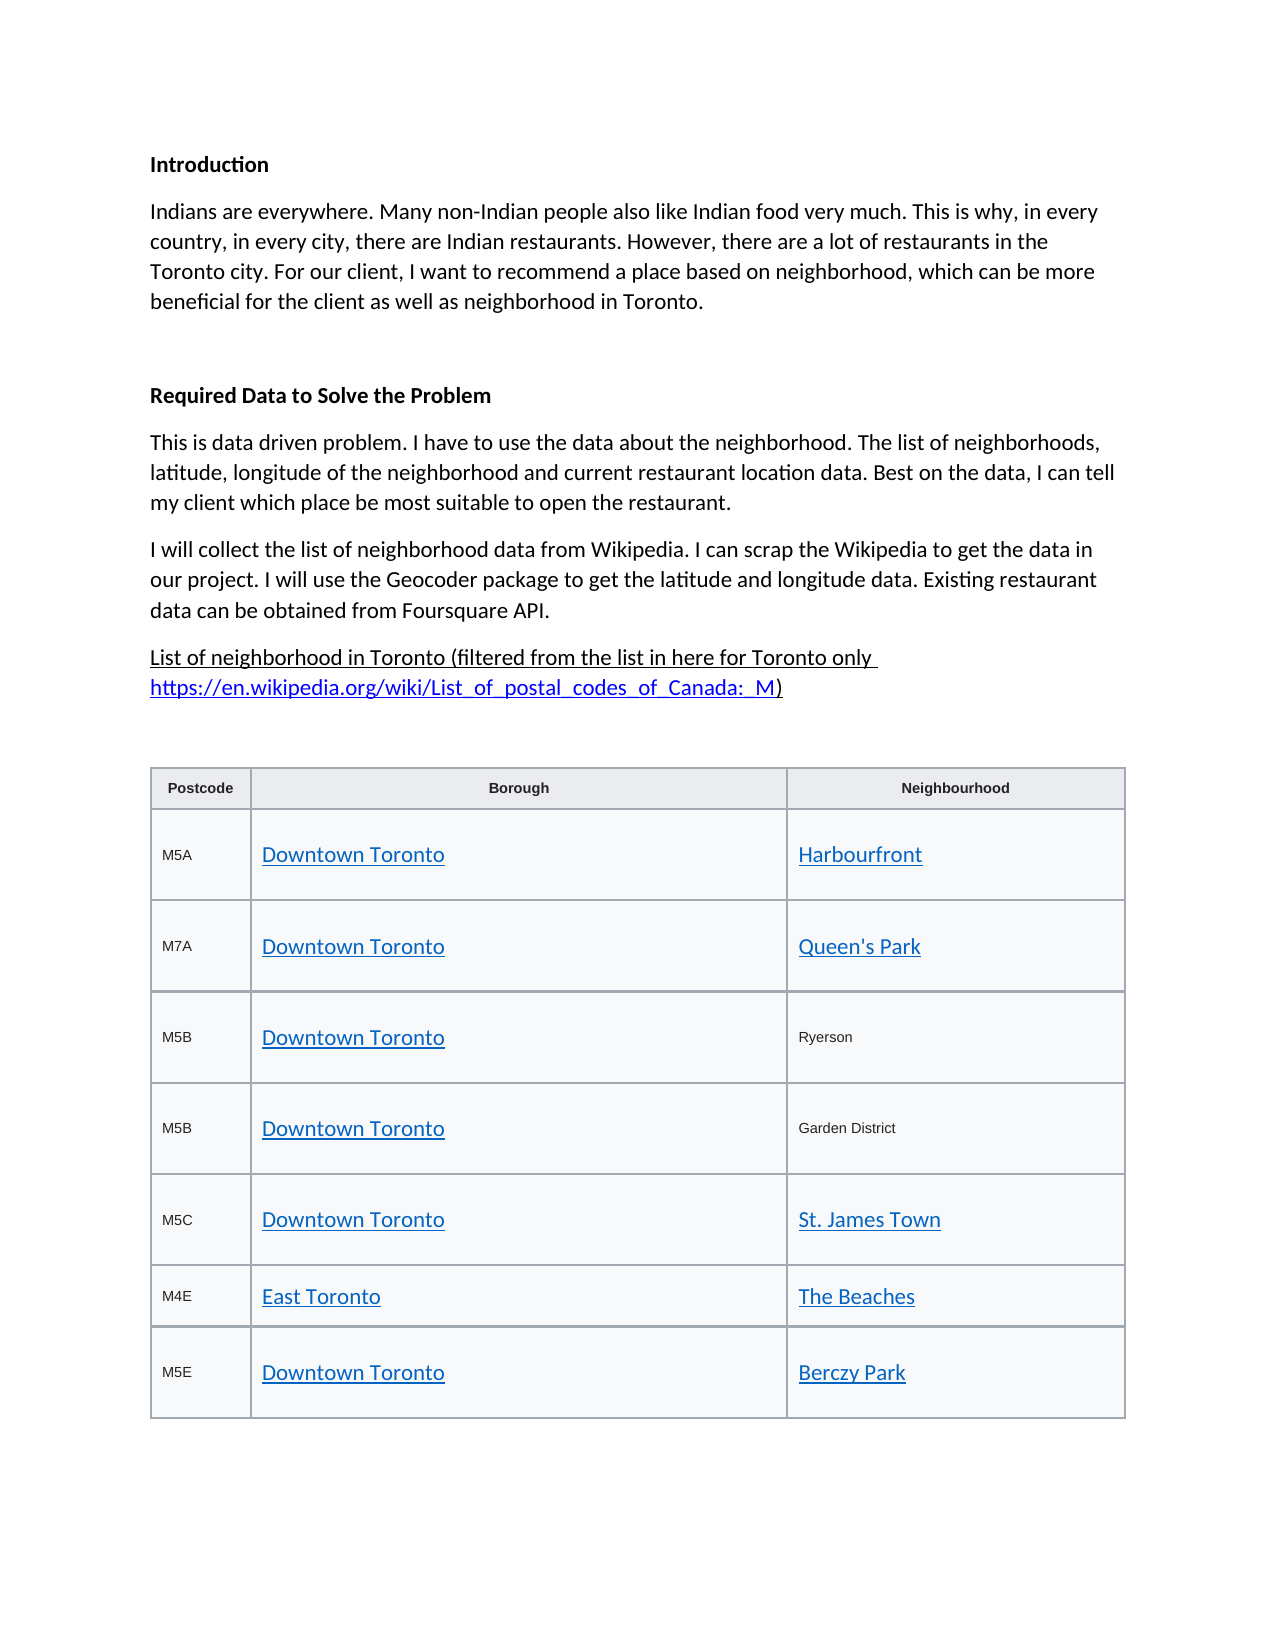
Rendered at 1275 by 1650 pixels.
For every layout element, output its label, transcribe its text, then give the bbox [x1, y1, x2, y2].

table_cell Downtown Toronto [252, 810, 786, 899]
table_cell Garden District [788, 1084, 1124, 1173]
table_cell Harbourfront [788, 810, 1124, 899]
table_cell M5E [152, 1328, 250, 1417]
table_cell Downtown Toronto [252, 901, 786, 990]
table_cell St. James Town [788, 1175, 1124, 1264]
table_cell M4E [152, 1266, 250, 1325]
text This is data driven problem. I have to use the data about the neighborhood. The list of neighborhoods, latitude, longitude of the neighborhood and current restaurant location data. Best on the data, I can tell my client which place be most suitable to open the restaurant. [150, 428, 1125, 517]
text Introduction [150, 150, 1125, 178]
table_cell M7A [152, 901, 250, 990]
table_cell M5B [152, 993, 250, 1082]
table_cell M5C [152, 1175, 250, 1264]
table_cell East Toronto [252, 1266, 786, 1325]
table_cell M5B [152, 1084, 250, 1173]
table_cell The Beaches [788, 1266, 1124, 1325]
table_cell Downtown Toronto [252, 993, 786, 1082]
table_cell Downtown Toronto [252, 1328, 786, 1417]
table_cell Downtown Toronto [252, 1084, 786, 1173]
table_header Neighbourhood [788, 769, 1124, 808]
text List of neighborhood in Toronto (filtered from the list in here for Toronto only https://en.wikipedia.org/wiki/List_of_postal_codes_of_Canada:_M) [150, 643, 1125, 701]
table_header Postcode [152, 769, 250, 808]
text I will collect the list of neighborhood data from Wikipedia. I can scrap the Wikipedia to get the data in our project. I will use the Geocoder package to get the latitude and longitude data. Existing restaurant data can be obtained from Foursquare API. [150, 535, 1125, 624]
table_cell Berczy Park [788, 1328, 1124, 1417]
table_cell Queen's Park [788, 901, 1124, 990]
table_cell Ryerson [788, 993, 1124, 1082]
table_cell M5A [152, 810, 250, 899]
table_cell Downtown Toronto [252, 1175, 786, 1264]
table_header Borough [252, 769, 786, 808]
text Indians are everywhere. Many non-Indian people also like Indian food very much. This is why, in every country, in every city, there are Indian restaurants. However, there are a lot of restaurants in the Toronto city. For our client, I want to recommend a place based on neighborhood, which can be more beneficial for the client as well as neighborhood in Toronto. [150, 197, 1125, 316]
text Required Data to Solve the Problem [150, 381, 1125, 409]
